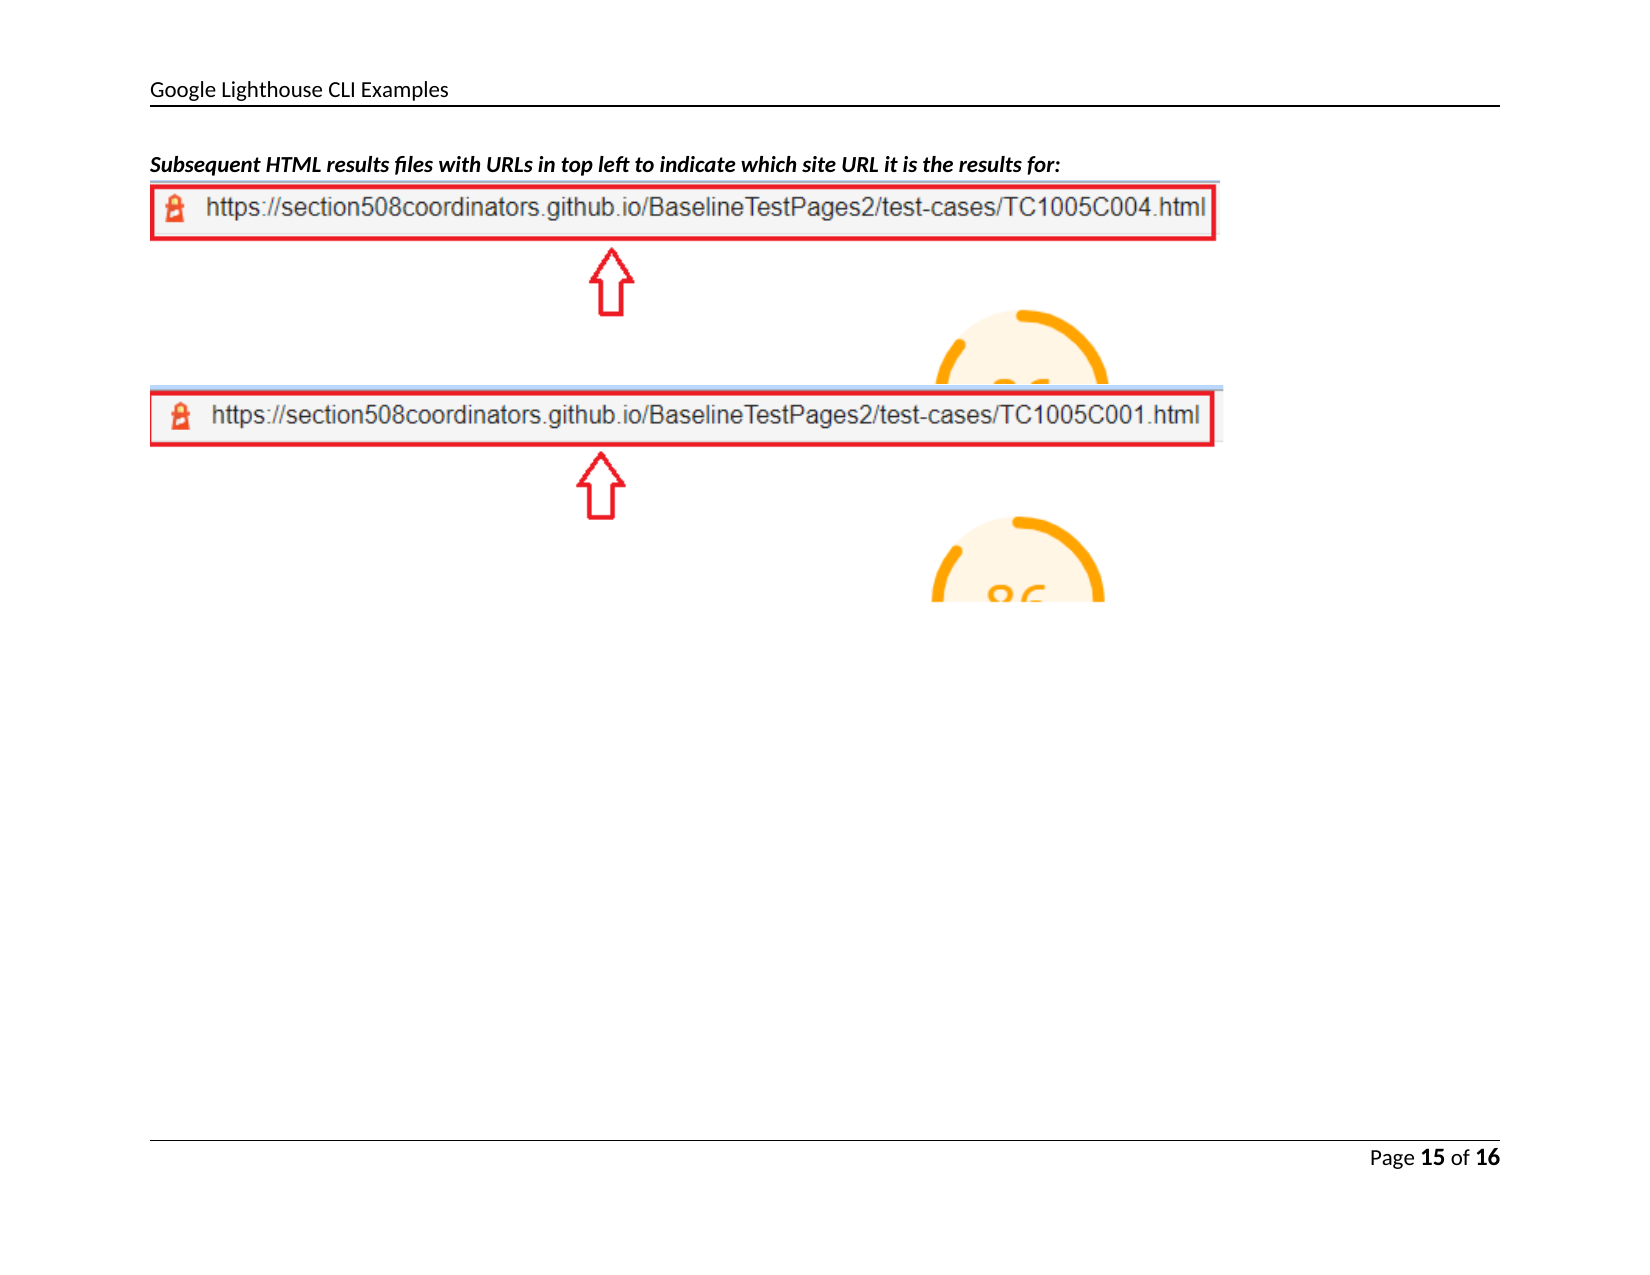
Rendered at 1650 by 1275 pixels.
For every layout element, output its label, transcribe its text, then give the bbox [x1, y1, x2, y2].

picture [150, 385, 1224, 610]
picture [150, 180, 1221, 384]
